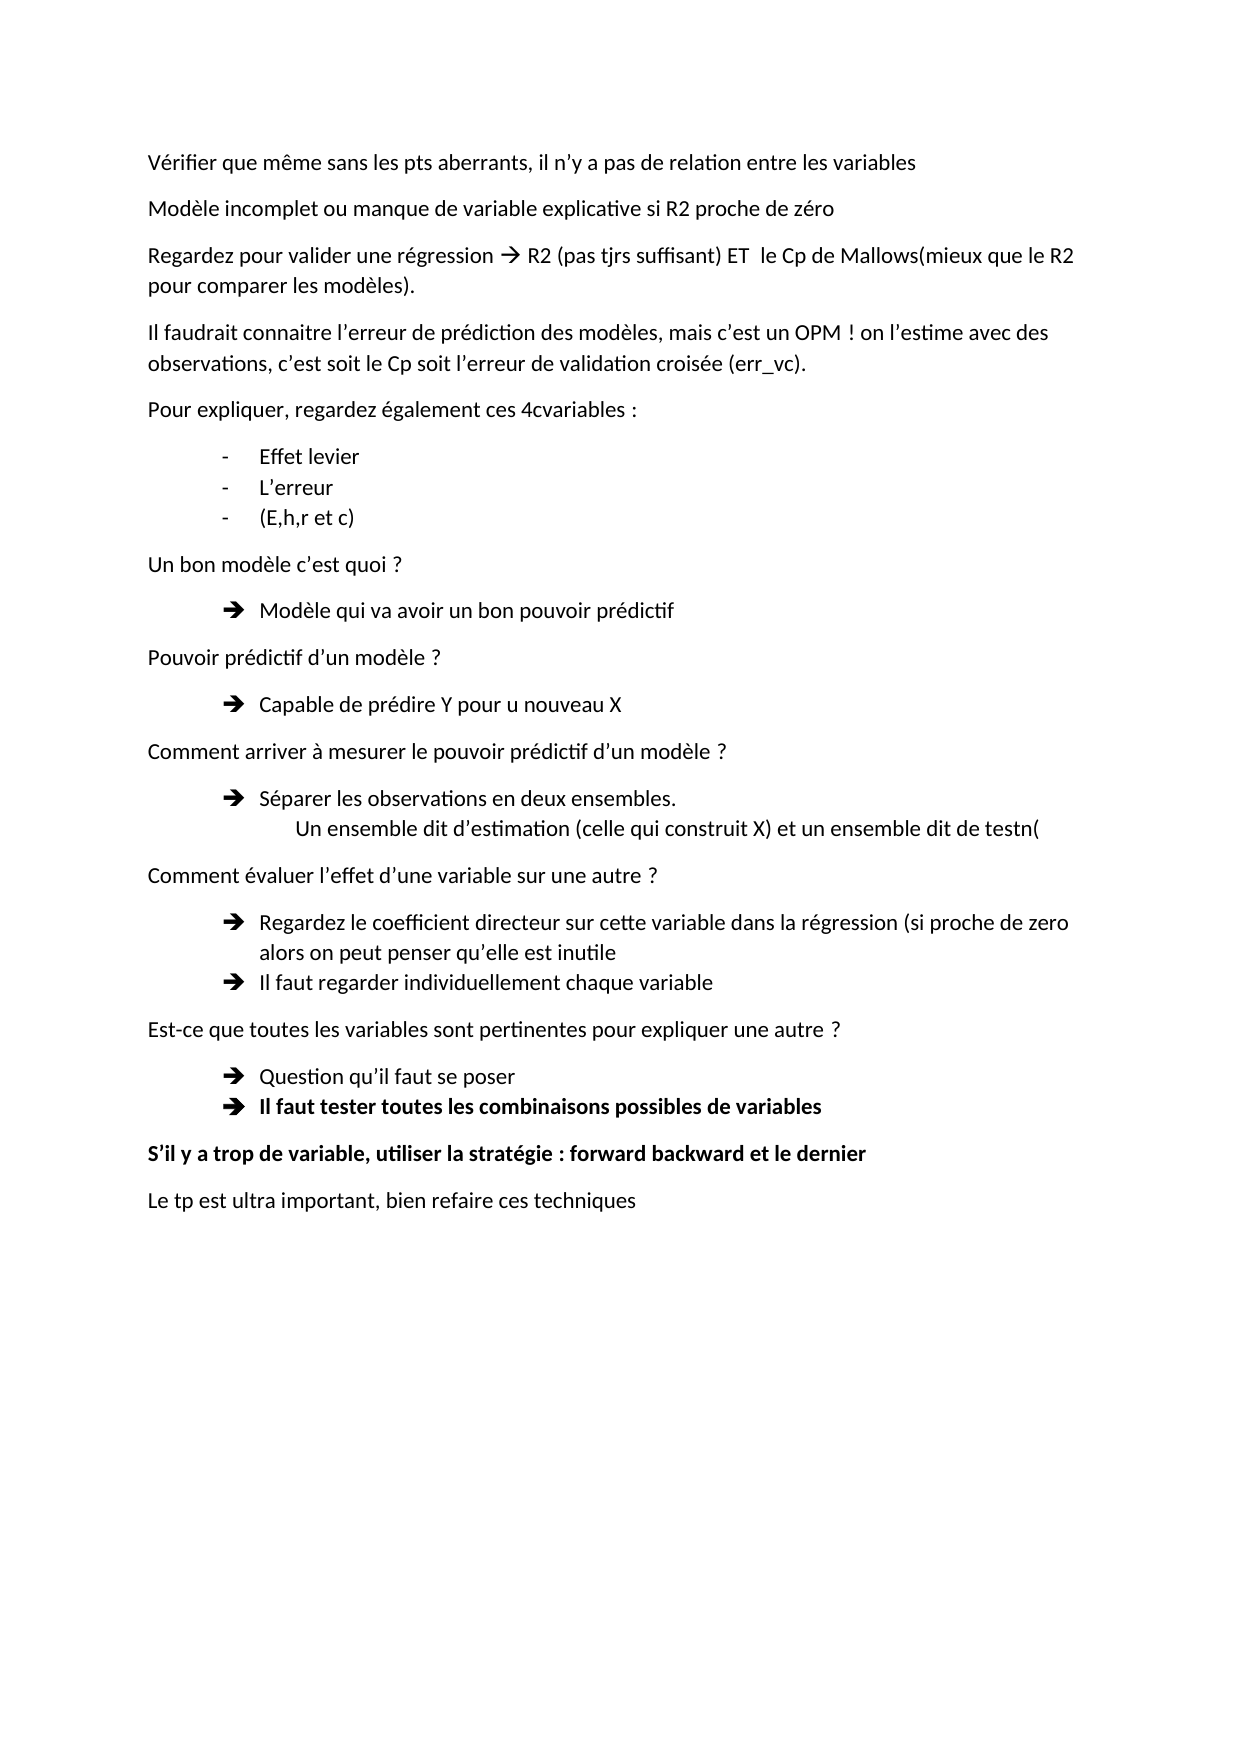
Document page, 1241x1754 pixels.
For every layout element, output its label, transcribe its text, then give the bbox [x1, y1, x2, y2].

text Le tp est ultra important, bien refaire ces techniques [148, 1186, 1093, 1214]
text Est-ce que toutes les variables sont pertinentes pour expliquer une autre ? [148, 1015, 1093, 1043]
list (E,h,r et c) [222, 503, 1093, 531]
text Regardez pour valider une régression R2 (pas tjrs suffisant) ET le Cp de Mallows(mieux que le R2 pour comparer les modèles). [148, 241, 1093, 299]
text Modèle incomplet ou manque de variable explicative si R2 proche de zéro [148, 194, 1093, 222]
text Comment arriver à mesurer le pouvoir prédictif d’un modèle ? [148, 737, 1093, 765]
text Un bon modèle c’est quoi ? [148, 550, 1093, 578]
text Vérifier que même sans les pts aberrants, il n’y a pas de relation entre les variables [148, 148, 1093, 176]
list Capable de prédire Y pour u nouveau X [222, 690, 1093, 718]
list Effet levier [222, 442, 1093, 470]
list L’erreur [222, 473, 1093, 501]
list Séparer les observations en deux ensembles. [222, 784, 1093, 812]
list Il faut regarder individuellement chaque variable [222, 968, 1093, 996]
text Il faudrait connaitre l’erreur de prédiction des modèles, mais c’est un OPM ! on l’estime avec des observations, c’est soit le Cp soit l’erreur de validation croisée (err_vc). [148, 318, 1093, 377]
list Un ensemble dit d’estimation (celle qui construit X) et un ensemble dit de testn( [295, 814, 1093, 842]
list Modèle qui va avoir un bon pouvoir prédictif [222, 597, 1093, 624]
text S’il y a trop de variable, utiliser la stratégie : forward backward et le dernier [148, 1139, 1093, 1167]
text Pour expliquer, regardez également ces 4cvariables : [148, 396, 1093, 423]
list Il faut tester toutes les combinaisons possibles de variables [222, 1092, 1093, 1120]
text Comment évaluer l’effet d’une variable sur une autre ? [148, 861, 1093, 889]
list Regardez le coefficient directeur sur cette variable dans la régression (si proche de zero alors on peut penser qu’elle est inutile [222, 908, 1093, 966]
list Question qu’il faut se poser [222, 1062, 1093, 1090]
text Pouvoir prédictif d’un modèle ? [148, 643, 1093, 671]
